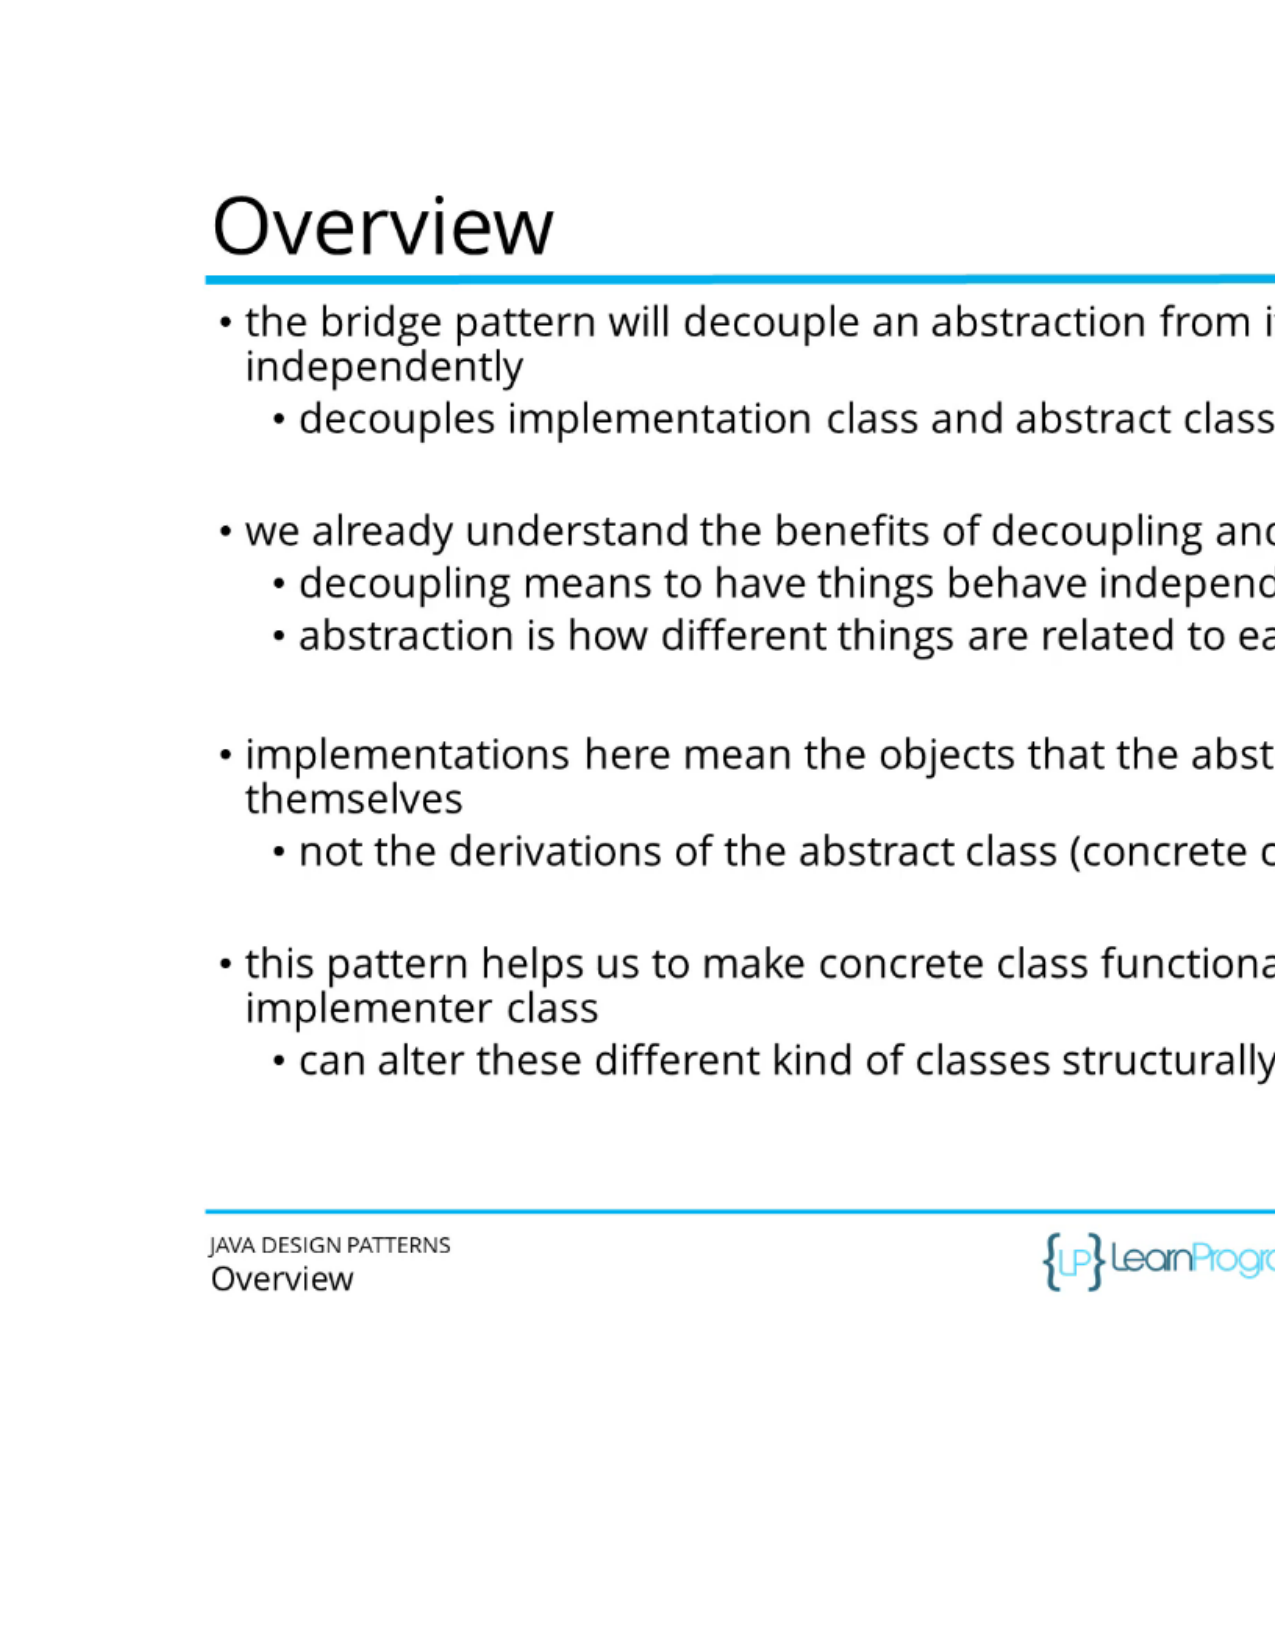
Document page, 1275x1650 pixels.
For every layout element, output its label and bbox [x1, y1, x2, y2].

picture [150, 150, 1275, 1350]
